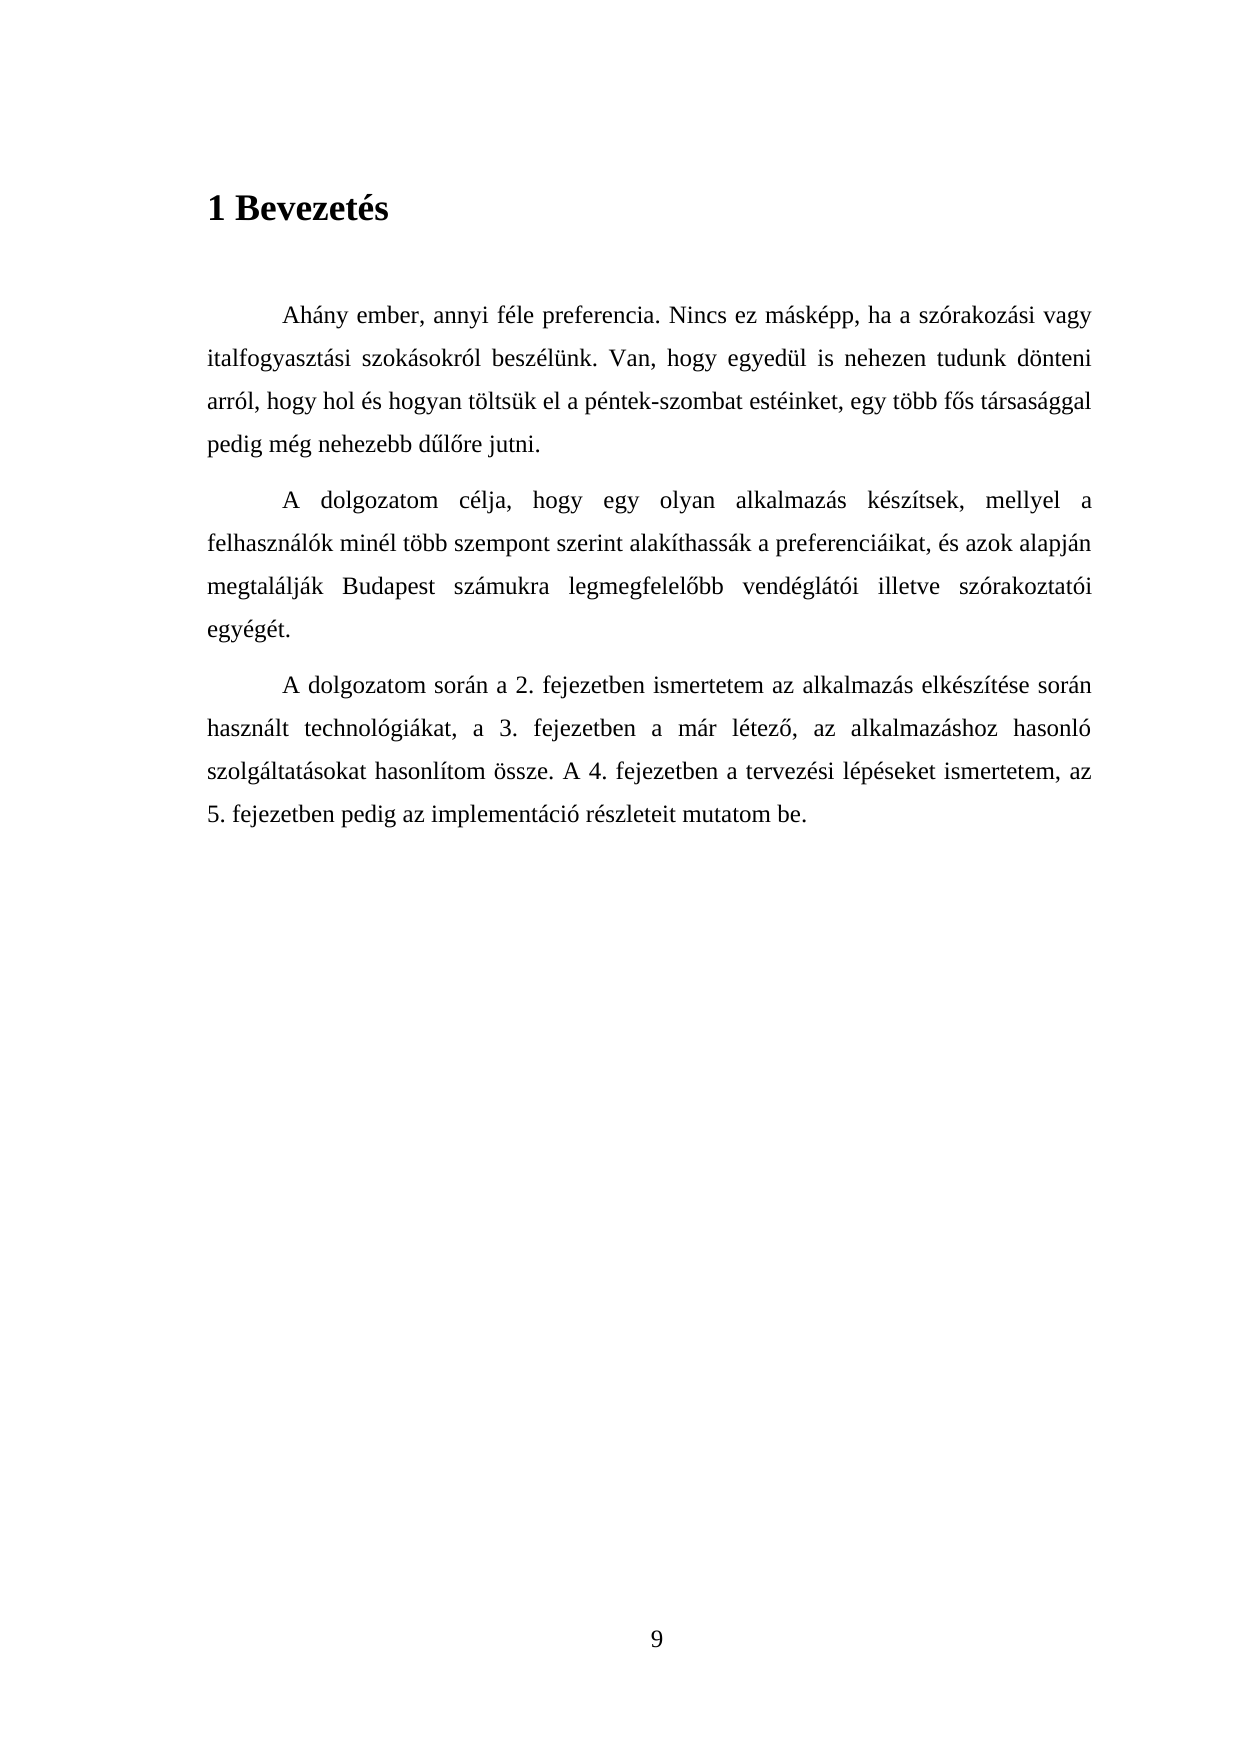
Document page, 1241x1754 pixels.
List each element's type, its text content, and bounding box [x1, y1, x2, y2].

text A dolgozatom célja, hogy egy olyan alkalmazás készítsek, mellyel a felhasználók minél több szempont szerint alakíthassák a preferenciáikat, és azok alapján megtalálják Budapest számukra legmegfelelőbb vendéglátói illetve szórakoztatói egyégét. [207, 485, 1092, 643]
text Ahány ember, annyi féle preferencia. Nincs ez másképp, ha a szórakozási vagy italfogyasztási szokásokról beszélünk. Van, hogy egyedül is nehezen tudunk dönteni arról, hogy hol és hogyan töltsük el a péntek-szombat estéinket, egy több fős társasággal pedig még nehezebb dűlőre jutni. [207, 300, 1092, 458]
subtitle Bevezetés [207, 185, 1092, 228]
text A dolgozatom során a 2. fejezetben ismertetem az alkalmazás elkészítése során használt technológiákat, a 3. fejezetben a már létező, az alkalmazáshoz hasonló szolgáltatásokat hasonlítom össze. A 4. fejezetben a tervezési lépéseket ismertetem, az 5. fejezetben pedig az implementáció részleteit mutatom be. [207, 670, 1092, 828]
